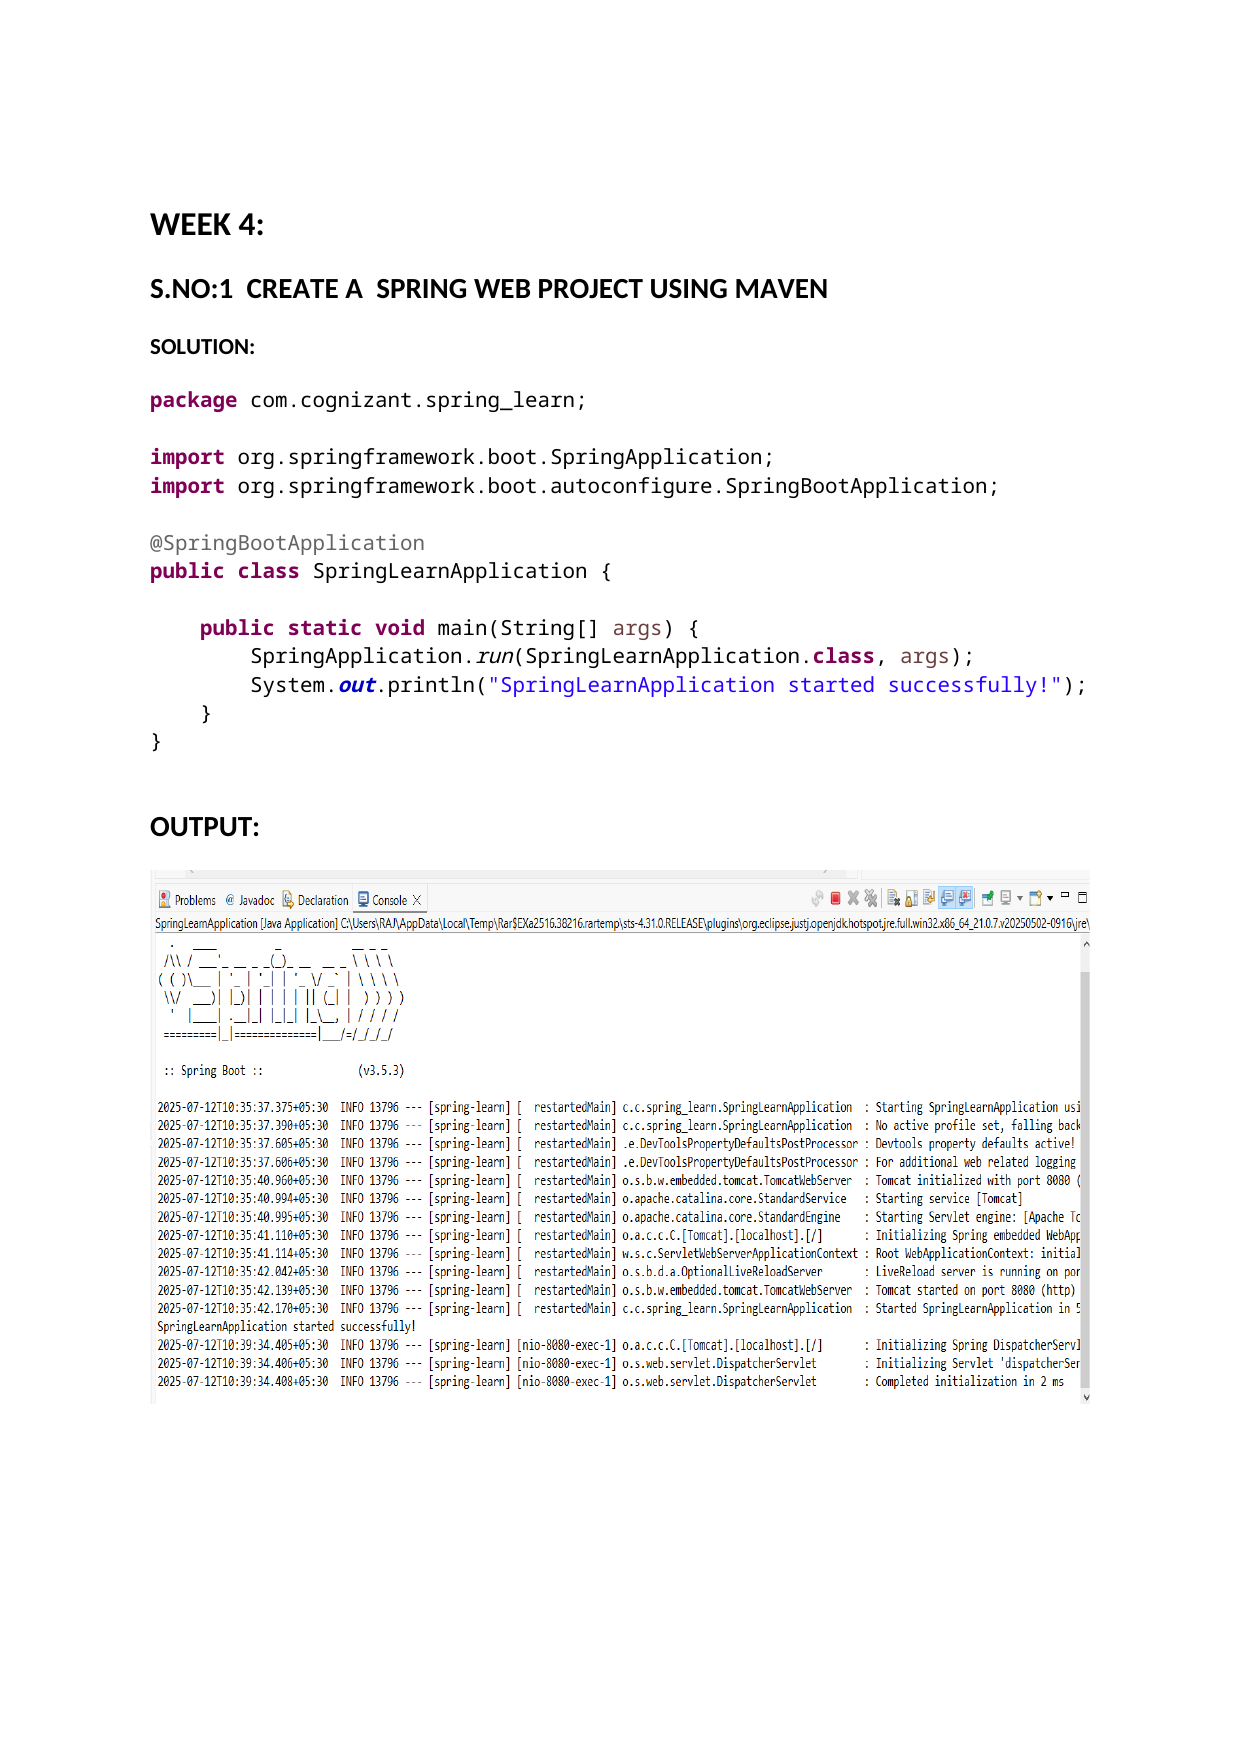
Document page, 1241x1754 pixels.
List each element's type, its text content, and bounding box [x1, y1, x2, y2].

text public static void main(String[] args) { [150, 613, 1090, 641]
text WEEK 4: [150, 203, 1090, 244]
text System.out.println("SpringLearnApplication started successfully!"); [150, 670, 1090, 698]
text import org.springframework.boot.SpringApplication; [150, 442, 1090, 471]
text SpringApplication.run(SpringLearnApplication.class, args); [150, 641, 1090, 670]
text } [150, 698, 1090, 727]
text } [150, 727, 1090, 755]
text S.NO:1 CREATE A SPRING WEB PROJECT USING MAVEN [150, 271, 1090, 306]
text OUTPUT: [150, 808, 1090, 844]
text @SpringBootApplication [150, 528, 1090, 556]
picture [150, 870, 1090, 1404]
text package com.cognizant.spring_learn; [150, 385, 1090, 414]
text public class SpringLearnApplication { [150, 556, 1090, 584]
text import org.springframework.boot.autoconfigure.SpringBootApplication; [150, 471, 1090, 499]
text SOLUTION: [150, 332, 1090, 360]
